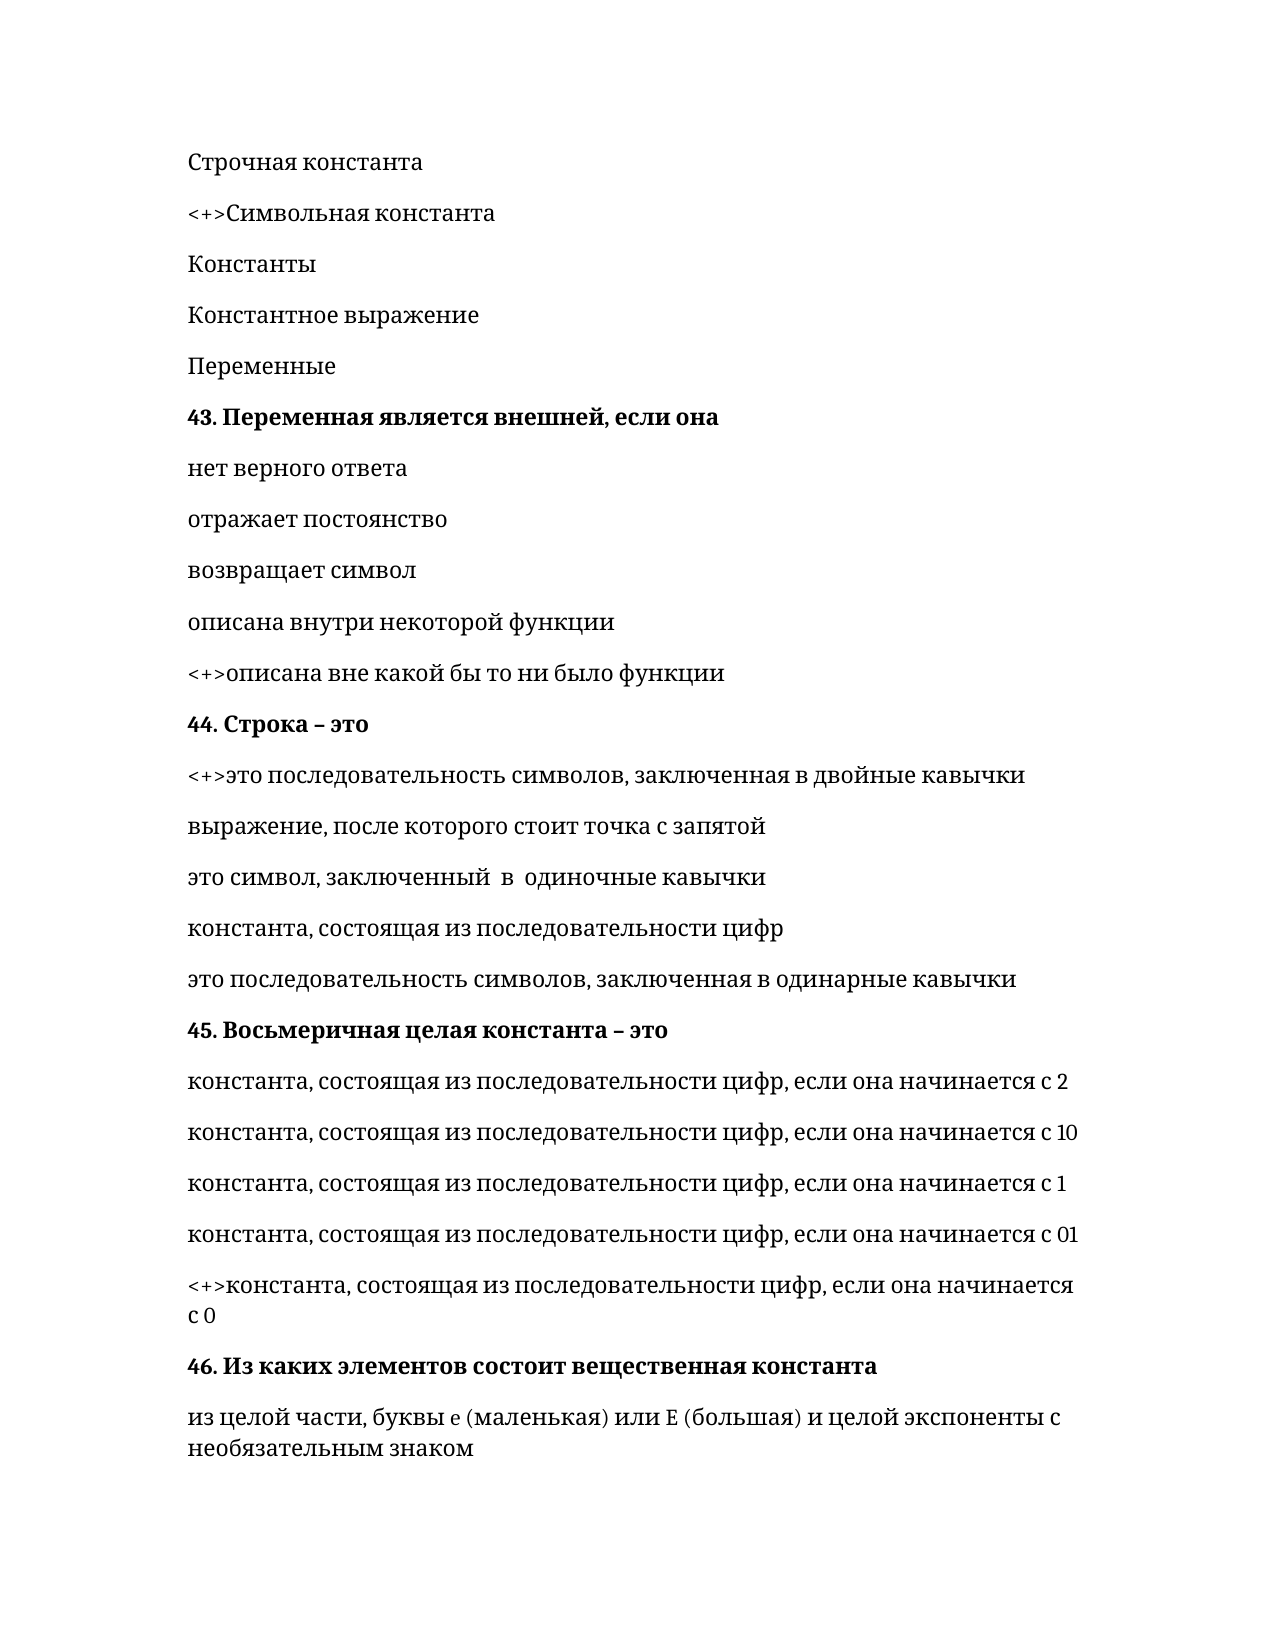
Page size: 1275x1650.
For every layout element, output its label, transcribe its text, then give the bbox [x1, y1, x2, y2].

text <+>Символьная константа [187, 201, 1087, 227]
text из целой части, буквы e (маленькая) или E (большая) и целой экспоненты с необязательным знаком [187, 1405, 1087, 1462]
text константа, состоящая из последовательности цифр [187, 916, 1087, 942]
text константа, состоящая из последовательности цифр, если она начинается с 1 [187, 1171, 1087, 1197]
text константа, состоящая из последовательности цифр, если она начинается с 2 [187, 1069, 1087, 1095]
text <+>константа, состоящая из последовательности цифр, если она начинается с 0 [187, 1273, 1087, 1329]
text нет верного ответа [187, 456, 1087, 483]
text Строчная константа [187, 150, 1087, 176]
text 43. Переменная является внешней, если она [187, 405, 1087, 432]
text константа, состоящая из последовательности цифр, если она начинается с 01 [187, 1222, 1087, 1248]
text это последовательность символов, заключенная в одинарные кавычки [187, 967, 1087, 993]
text Переменные [187, 354, 1087, 381]
text Константы [187, 252, 1087, 278]
text описана внутри некоторой функции [187, 609, 1087, 636]
text возвращает символ [187, 558, 1087, 585]
text 44. Строка – это [187, 711, 1087, 738]
text это символ, заключенный в одиночные кавычки [187, 864, 1087, 891]
text 45. Восьмеричная целая константа – это [187, 1018, 1087, 1044]
text Константное выражение [187, 303, 1087, 329]
text константа, состоящая из последовательности цифр, если она начинается с 10 [187, 1120, 1087, 1146]
text <+>это последовательность символов, заключенная в двойные кавычки [187, 762, 1087, 789]
text отражает постоянство [187, 507, 1087, 534]
text 46. Из каких элементов состоит вещественная константа [187, 1354, 1087, 1381]
text выражение, после которого стоит точка с запятой [187, 813, 1087, 840]
text <+>описана вне какой бы то ни было функции [187, 660, 1087, 687]
